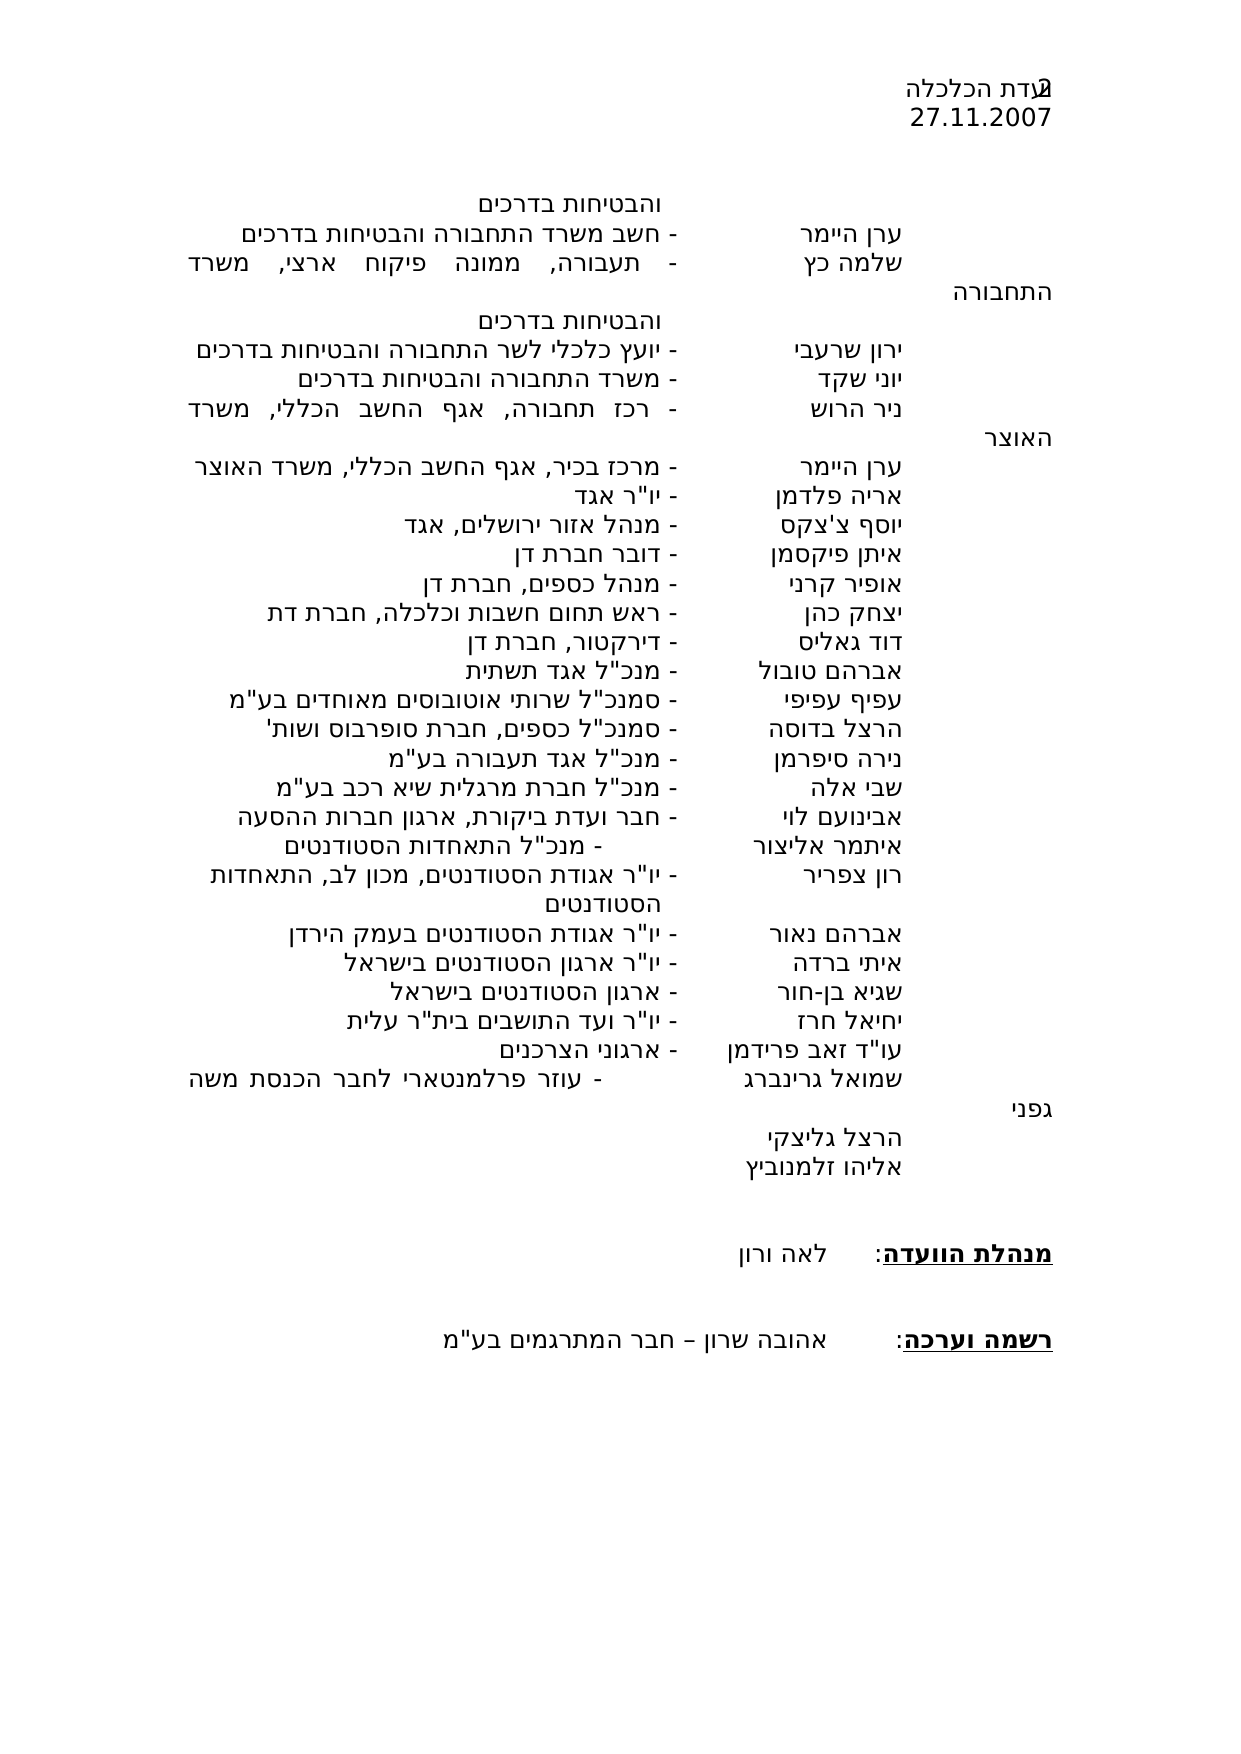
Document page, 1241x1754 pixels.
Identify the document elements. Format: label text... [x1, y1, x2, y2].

text יוני שקד - משרד התחבורה והבטיחות בדרכים [187, 364, 1053, 394]
text אליהו זלמנוביץ [187, 1152, 1053, 1181]
text הסטודנטים [187, 889, 1053, 919]
text יחיאל חרז - יו"ר ועד התושבים בית"ר עלית [187, 1006, 1053, 1035]
text רון צפריר - יו"ר אגודת הסטודנטים, מכון לב, התאחדות [187, 860, 1053, 889]
text הרצל גליצקי [187, 1123, 1053, 1152]
text יוסף צ'צקס - מנהל אזור ירושלים, אגד [187, 510, 1053, 539]
text אריה פלדמן - יו"ר אגד [187, 481, 1053, 510]
text והבטיחות בדרכים [187, 189, 1053, 219]
text אופיר קרני - מנהל כספים, חברת דן [187, 569, 1053, 598]
text אברהם נאור - יו"ר אגודת הסטודנטים בעמק הירדן [187, 919, 1053, 948]
text איתן פיקסמן - דובר חברת דן [187, 539, 1053, 569]
text ערן היימר - חשב משרד התחבורה והבטיחות בדרכים [187, 219, 1053, 248]
text דוד גאליס - דירקטור, חברת דן [187, 627, 1053, 656]
text רשמה וערכה: אהובה שרון – חבר המתרגמים בע"מ [187, 1325, 1053, 1354]
text שבי אלה - מנכ"ל חברת מרגלית שיא רכב בע"מ [187, 773, 1053, 802]
text שמואל גרינברג - עוזר פרלמנטארי לחבר הכנסת משה גפני [187, 1064, 1053, 1123]
text ירון שרעבי - יועץ כלכלי לשר התחבורה והבטיחות בדרכים [187, 335, 1053, 364]
text אברהם טובול - מנכ"ל אגד תשתית [187, 656, 1053, 685]
text עו"ד זאב פרידמן - ארגוני הצרכנים [187, 1035, 1053, 1064]
text הרצל בדוסה - סמנכ"ל כספים, חברת סופרבוס ושות' [187, 714, 1053, 744]
text מנהלת הוועדה: לאה ורון [187, 1239, 1053, 1268]
text ערן היימר - מרכז בכיר, אגף החשב הכללי, משרד האוצר [187, 452, 1053, 481]
text איתי ברדה - יו"ר ארגון הסטודנטים בישראל [187, 948, 1053, 977]
text ניר הרוש - רכז תחבורה, אגף החשב הכללי, משרד האוצר [187, 394, 1053, 452]
text איתמר אליצור - מנכ"ל התאחדות הסטודנטים [187, 831, 1053, 860]
text יצחק כהן - ראש תחום חשבות וכלכלה, חברת דת [187, 598, 1053, 627]
text אבינועם לוי - חבר ועדת ביקורת, ארגון חברות ההסעה [187, 802, 1053, 831]
text שלמה כץ - תעבורה, ממונה פיקוח ארצי, משרד התחבורה [187, 248, 1053, 306]
text שגיא בן-חור - ארגון הסטודנטים בישראל [187, 977, 1053, 1006]
text עפיף עפיפי - סמנכ"ל שרותי אוטובוסים מאוחדים בע"מ [187, 685, 1053, 714]
text והבטיחות בדרכים [187, 306, 1053, 335]
text נירה סיפרמן - מנכ"ל אגד תעבורה בע"מ [187, 744, 1053, 773]
